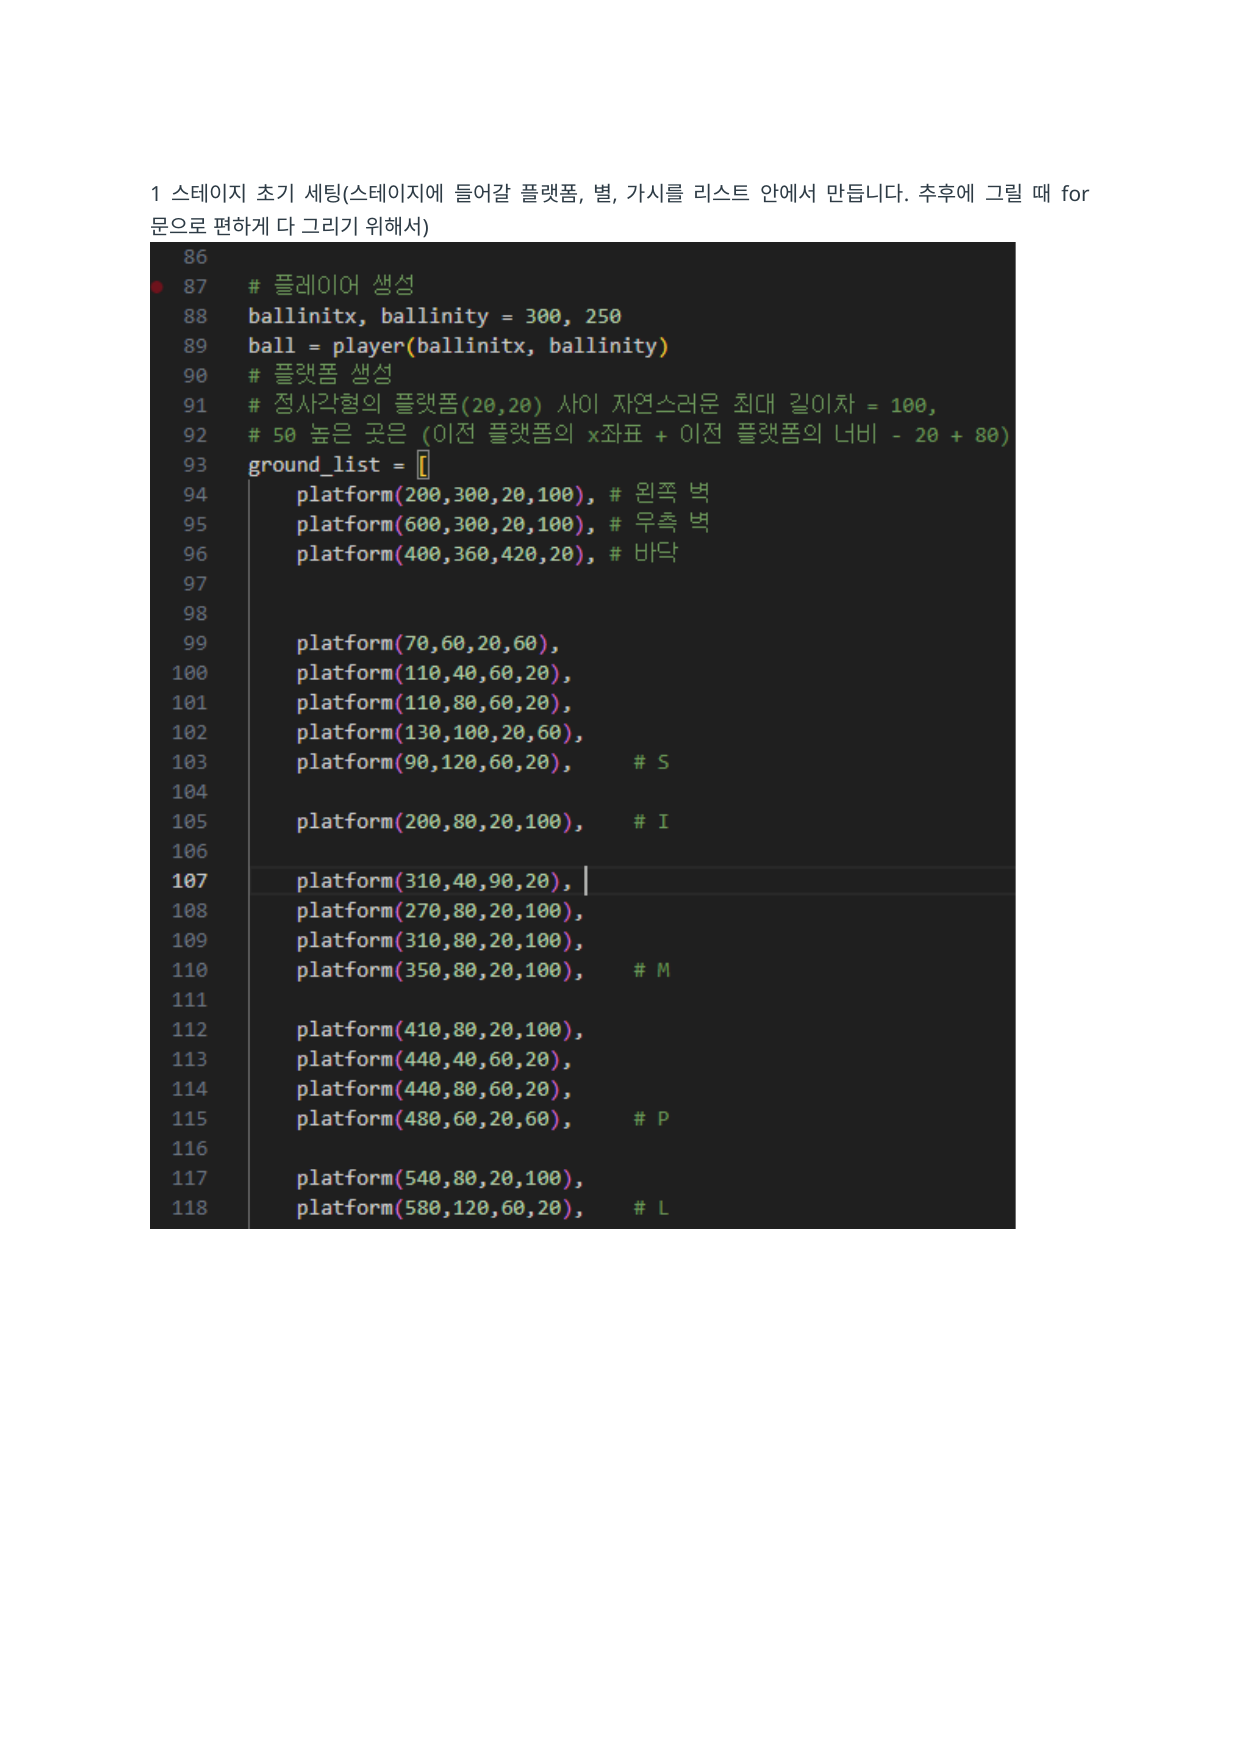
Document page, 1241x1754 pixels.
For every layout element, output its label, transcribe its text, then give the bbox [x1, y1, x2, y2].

picture [150, 242, 1016, 1229]
